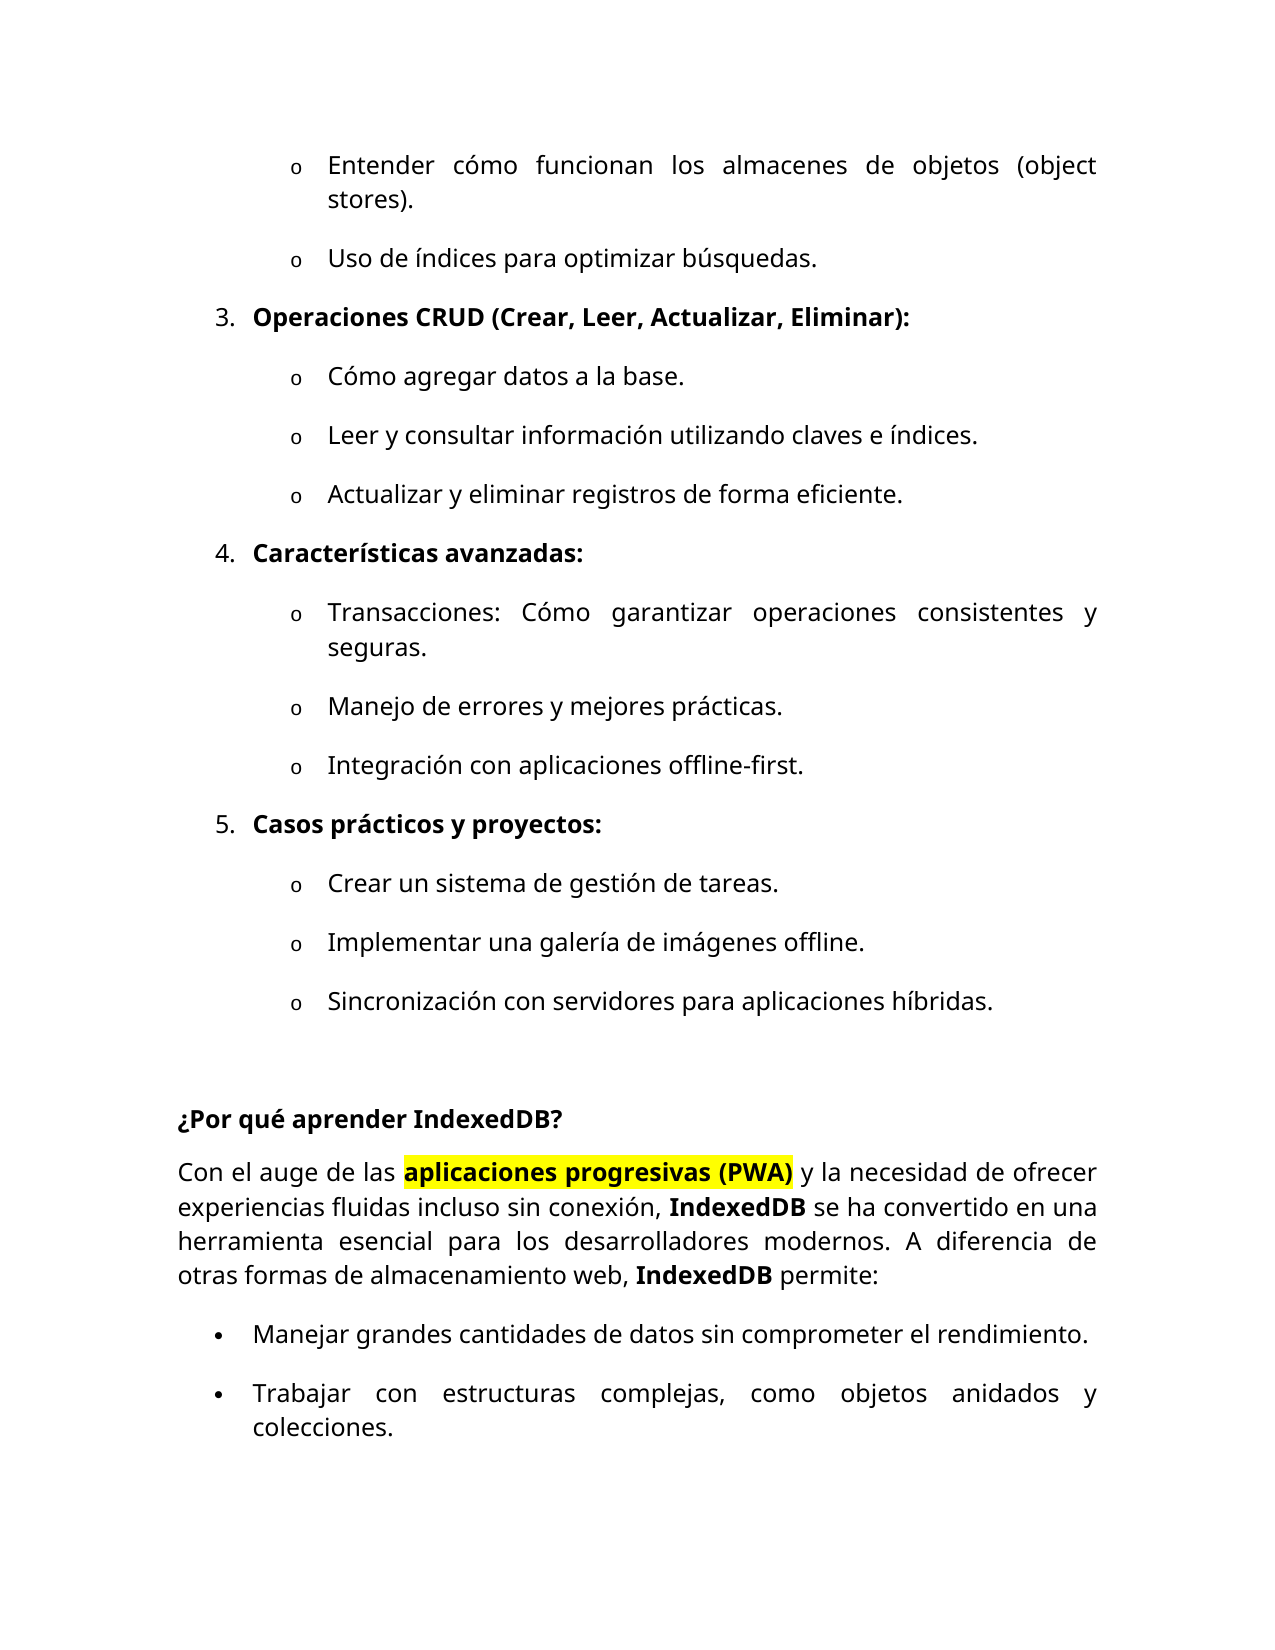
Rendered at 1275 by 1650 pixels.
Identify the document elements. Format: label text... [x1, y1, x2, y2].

list Transacciones: Cómo garantizar operaciones consistentes y seguras. [290, 595, 1098, 663]
list Manejar grandes cantidades de datos sin comprometer el rendimiento. [215, 1316, 1098, 1350]
list Entender cómo funcionan los almacenes de objetos (object stores). [290, 148, 1098, 216]
text Con el auge de las aplicaciones progresivas (PWA) y la necesidad de ofrecer experiencias fluidas incluso sin conexión, IndexedDB se ha convertido en una herramienta esencial para los desarrolladores modernos. A diferencia de otras formas de almacenamiento web, IndexedDB permite: [177, 1155, 1098, 1291]
list Casos prácticos y proyectos: [215, 806, 1098, 840]
list Actualizar y eliminar registros de forma eficiente. [290, 477, 1098, 511]
text ¿Por qué aprender IndexedDB? [177, 1102, 1098, 1136]
list Uso de índices para optimizar búsquedas. [290, 241, 1098, 275]
list Trabajar con estructuras complejas, como objetos anidados y colecciones. [215, 1375, 1098, 1443]
list Leer y consultar información utilizando claves e índices. [290, 418, 1098, 452]
list Implementar una galería de imágenes offline. [290, 924, 1098, 958]
list Manejo de errores y mejores prácticas. [290, 688, 1098, 722]
list Características avanzadas: [215, 536, 1098, 570]
list Operaciones CRUD (Crear, Leer, Actualizar, Eliminar): [215, 300, 1098, 334]
list Sincronización con servidores para aplicaciones híbridas. [290, 983, 1098, 1018]
list Integración con aplicaciones offline-first. [290, 747, 1098, 781]
list Crear un sistema de gestión de tareas. [290, 865, 1098, 899]
list Cómo agregar datos a la base. [290, 359, 1098, 393]
